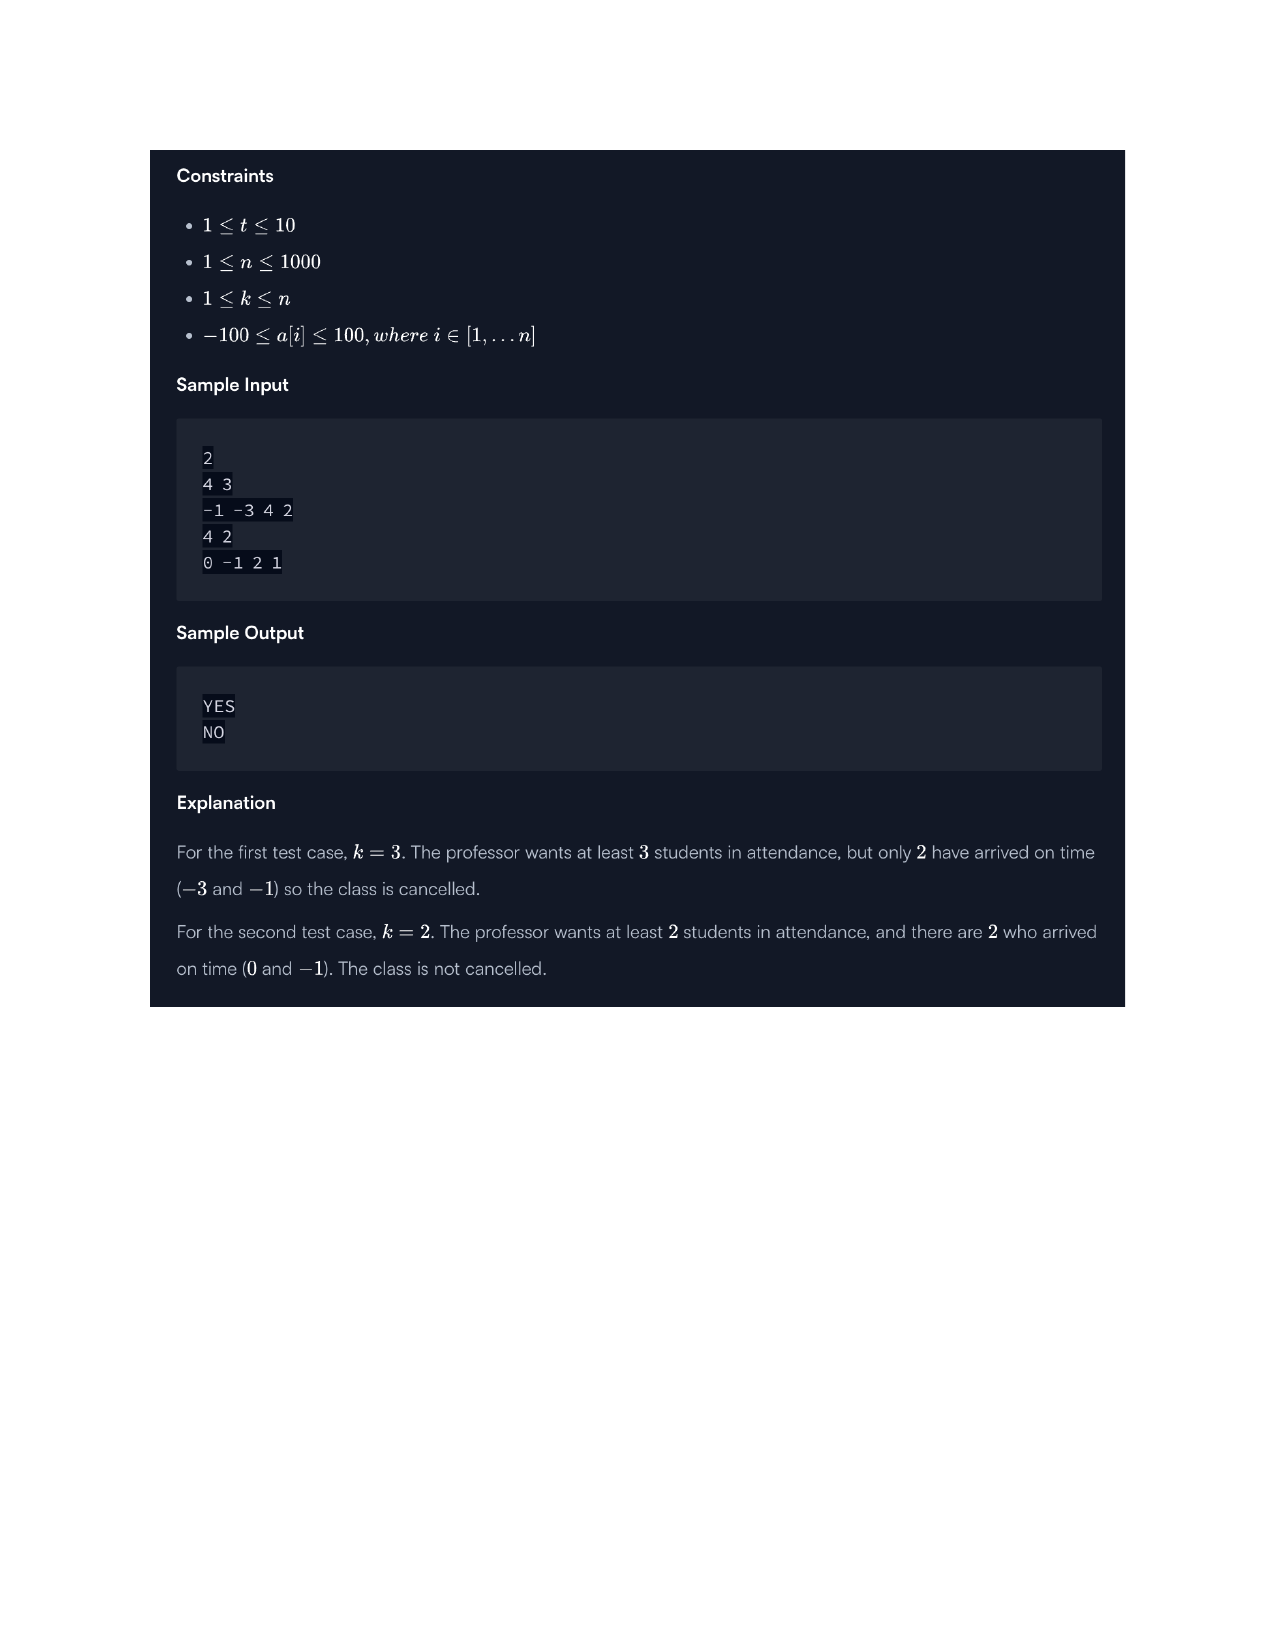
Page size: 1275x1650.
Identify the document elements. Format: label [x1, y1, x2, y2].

picture [150, 150, 1125, 1007]
